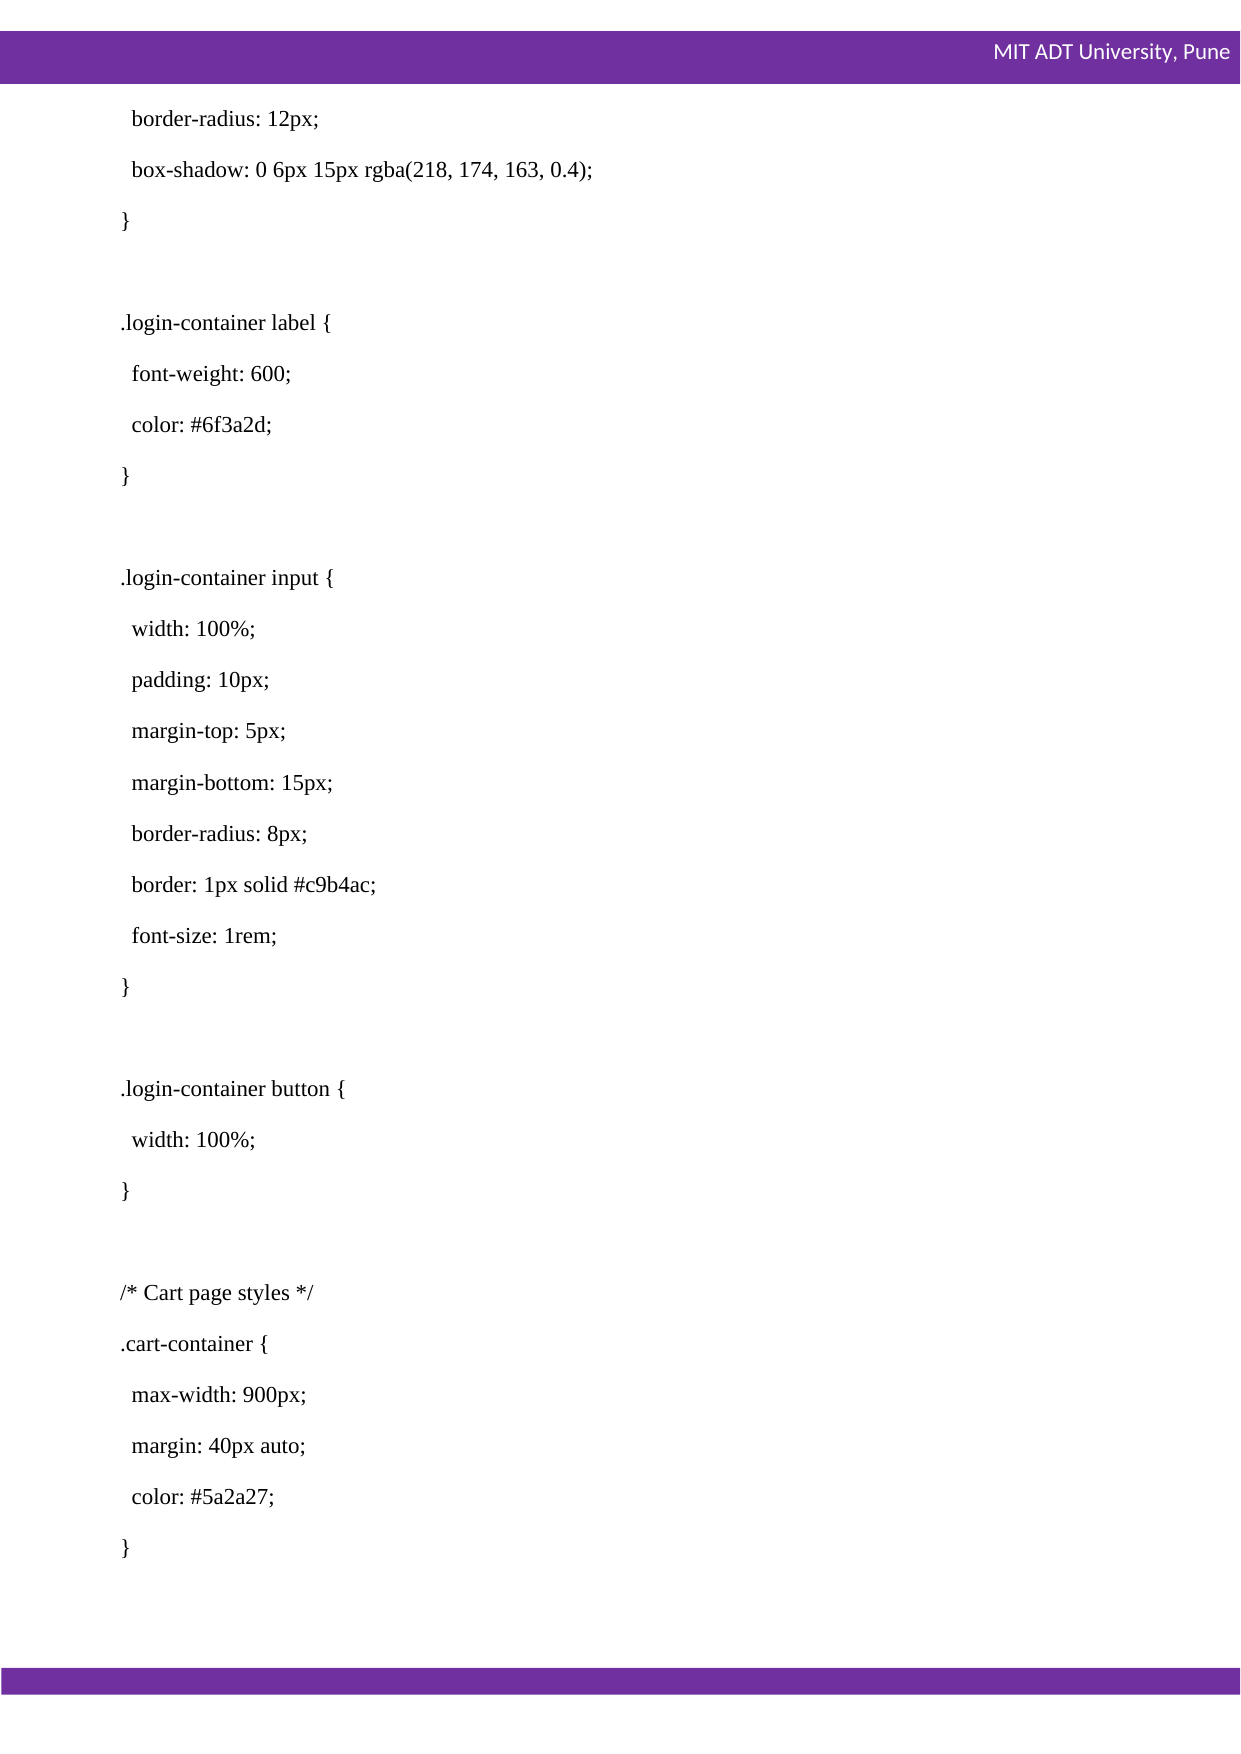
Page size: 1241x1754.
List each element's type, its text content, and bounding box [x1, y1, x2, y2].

text margin-top: 5px; [120, 717, 1195, 744]
text .login-container label { [120, 309, 1195, 336]
text border: 1px solid #c9b4ac; [120, 871, 1195, 897]
text margin-bottom: 15px; [120, 768, 1195, 795]
text font-size: 1rem; [120, 922, 1195, 948]
text padding: 10px; [120, 666, 1195, 693]
text border-radius: 12px; [120, 105, 1195, 131]
text max-width: 900px; [120, 1381, 1195, 1407]
text font-weight: 600; [120, 360, 1195, 387]
text .login-container button { [120, 1075, 1195, 1101]
text } [120, 973, 1195, 999]
text width: 100%; [120, 1126, 1195, 1152]
text /* Cart page styles */ [120, 1279, 1195, 1305]
text .login-container input { [120, 564, 1195, 591]
text margin: 40px auto; [120, 1432, 1195, 1458]
text border-radius: 8px; [120, 819, 1195, 846]
text } [120, 1177, 1195, 1203]
text } [120, 462, 1195, 489]
text width: 100%; [120, 615, 1195, 642]
text color: #5a2a27; [120, 1483, 1195, 1509]
text } [120, 207, 1195, 233]
text color: #6f3a2d; [120, 411, 1195, 438]
text .cart-container { [120, 1330, 1195, 1356]
text } [120, 1534, 1195, 1561]
text box-shadow: 0 6px 15px rgba(218, 174, 163, 0.4); [120, 156, 1195, 182]
